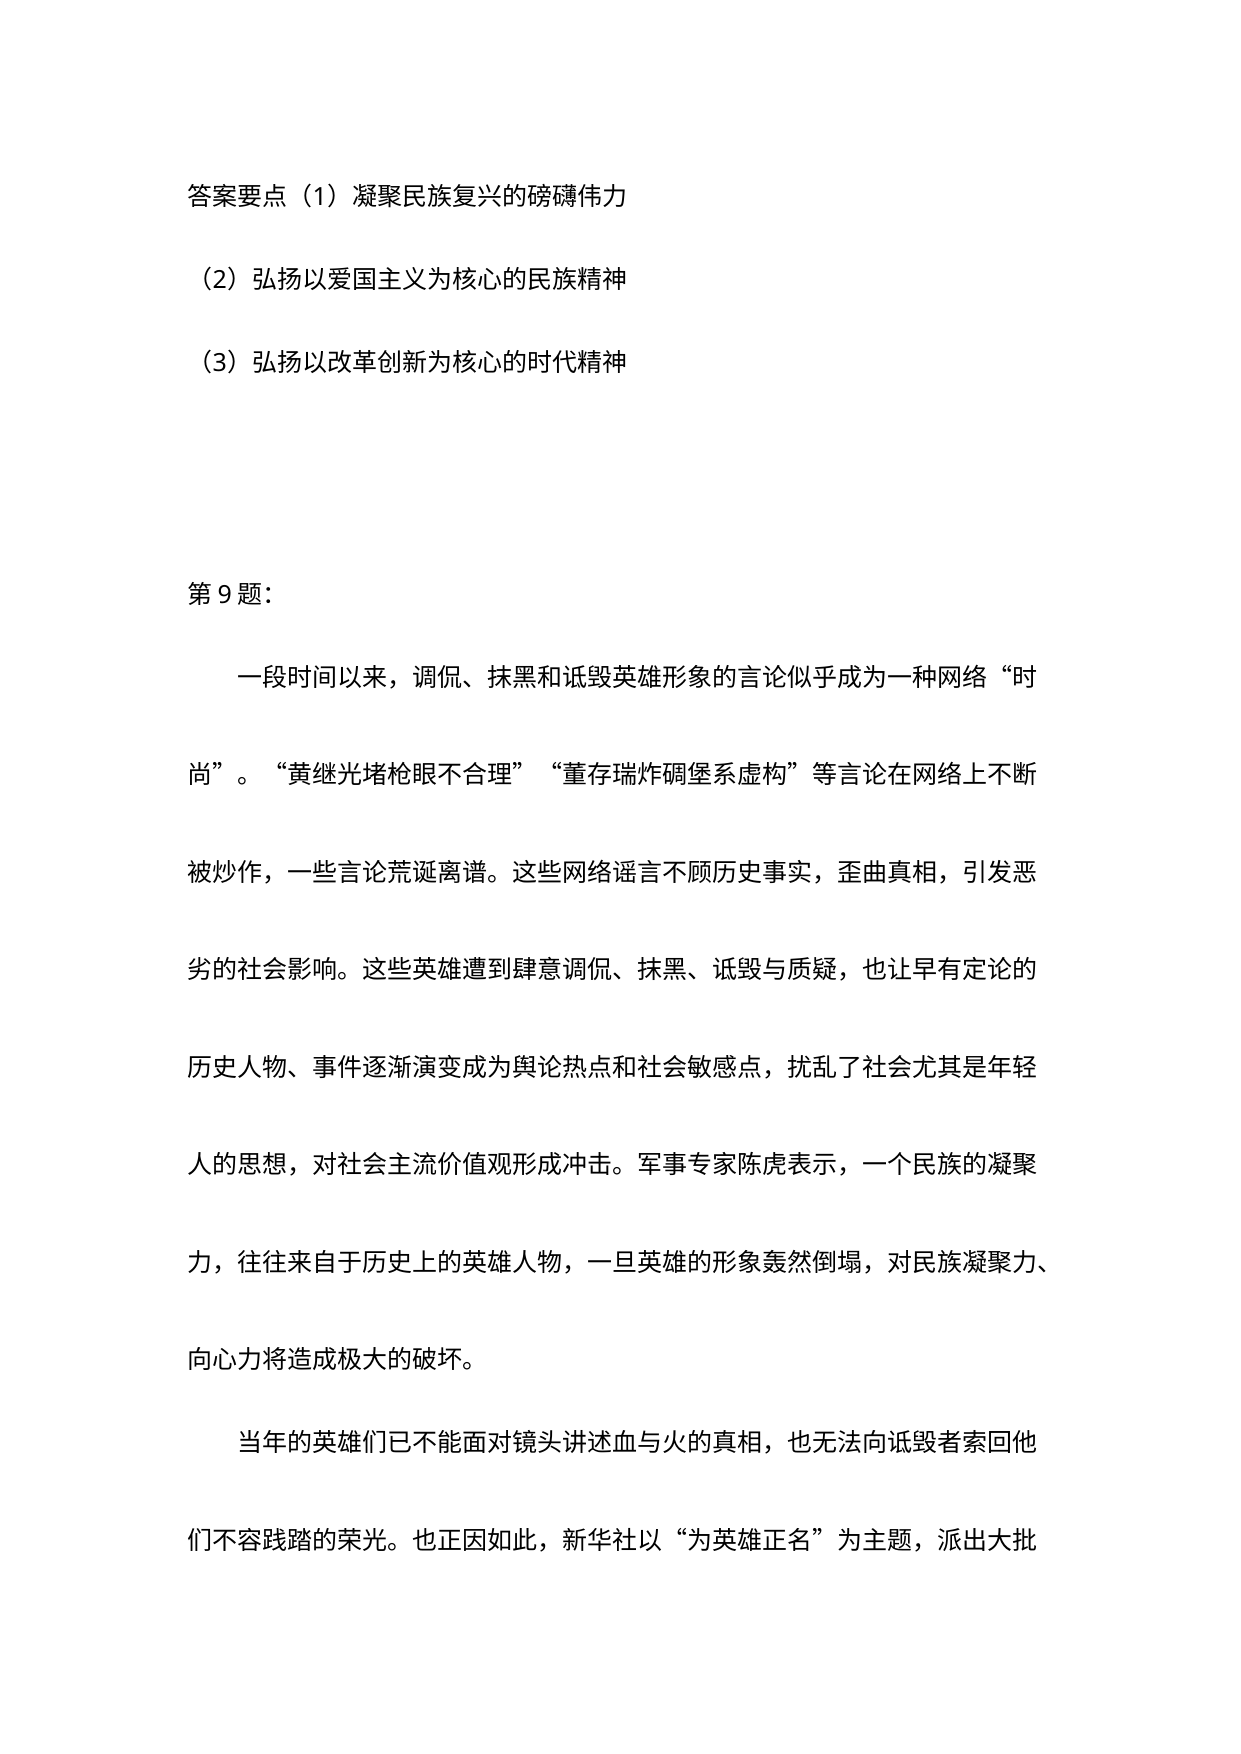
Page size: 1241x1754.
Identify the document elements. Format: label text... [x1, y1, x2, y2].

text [187, 1408, 1053, 1571]
text （2）弘扬以爱国主义为核心的民族精神 [187, 245, 1053, 310]
text 一段时间以来，调侃、抹黑和诋毁英雄形象的言论似乎成为一种网络“时尚”。“黄继光堵枪眼不合理”“董存瑞炸碉堡系虚构”等言论在网络上不断被炒作，一些言论荒诞离谱。这些网络谣言不顾历史事实，歪曲真相，引发恶劣的社会影响。这些英雄遭到肆意调侃、抹黑、诋毁与质疑，也让早有定论的历史人物、事件逐渐演变成为舆论热点和社会敏感点，扰乱了社会尤其是年轻人的思想，对社会主流价值观形成冲击。军事专家陈虎表示，一个民族的凝聚力，往往来自于历史上的英雄人物，一旦英雄的形象轰然倒塌，对民族凝聚力、向心力将造成极大的破坏。 [187, 643, 1053, 1390]
text 答案要点（1）凝聚民族复兴的磅礴伟力 [187, 162, 1053, 227]
text 第9题： [187, 560, 1053, 625]
text （3）弘扬以改革创新为核心的时代精神 [187, 328, 1053, 393]
